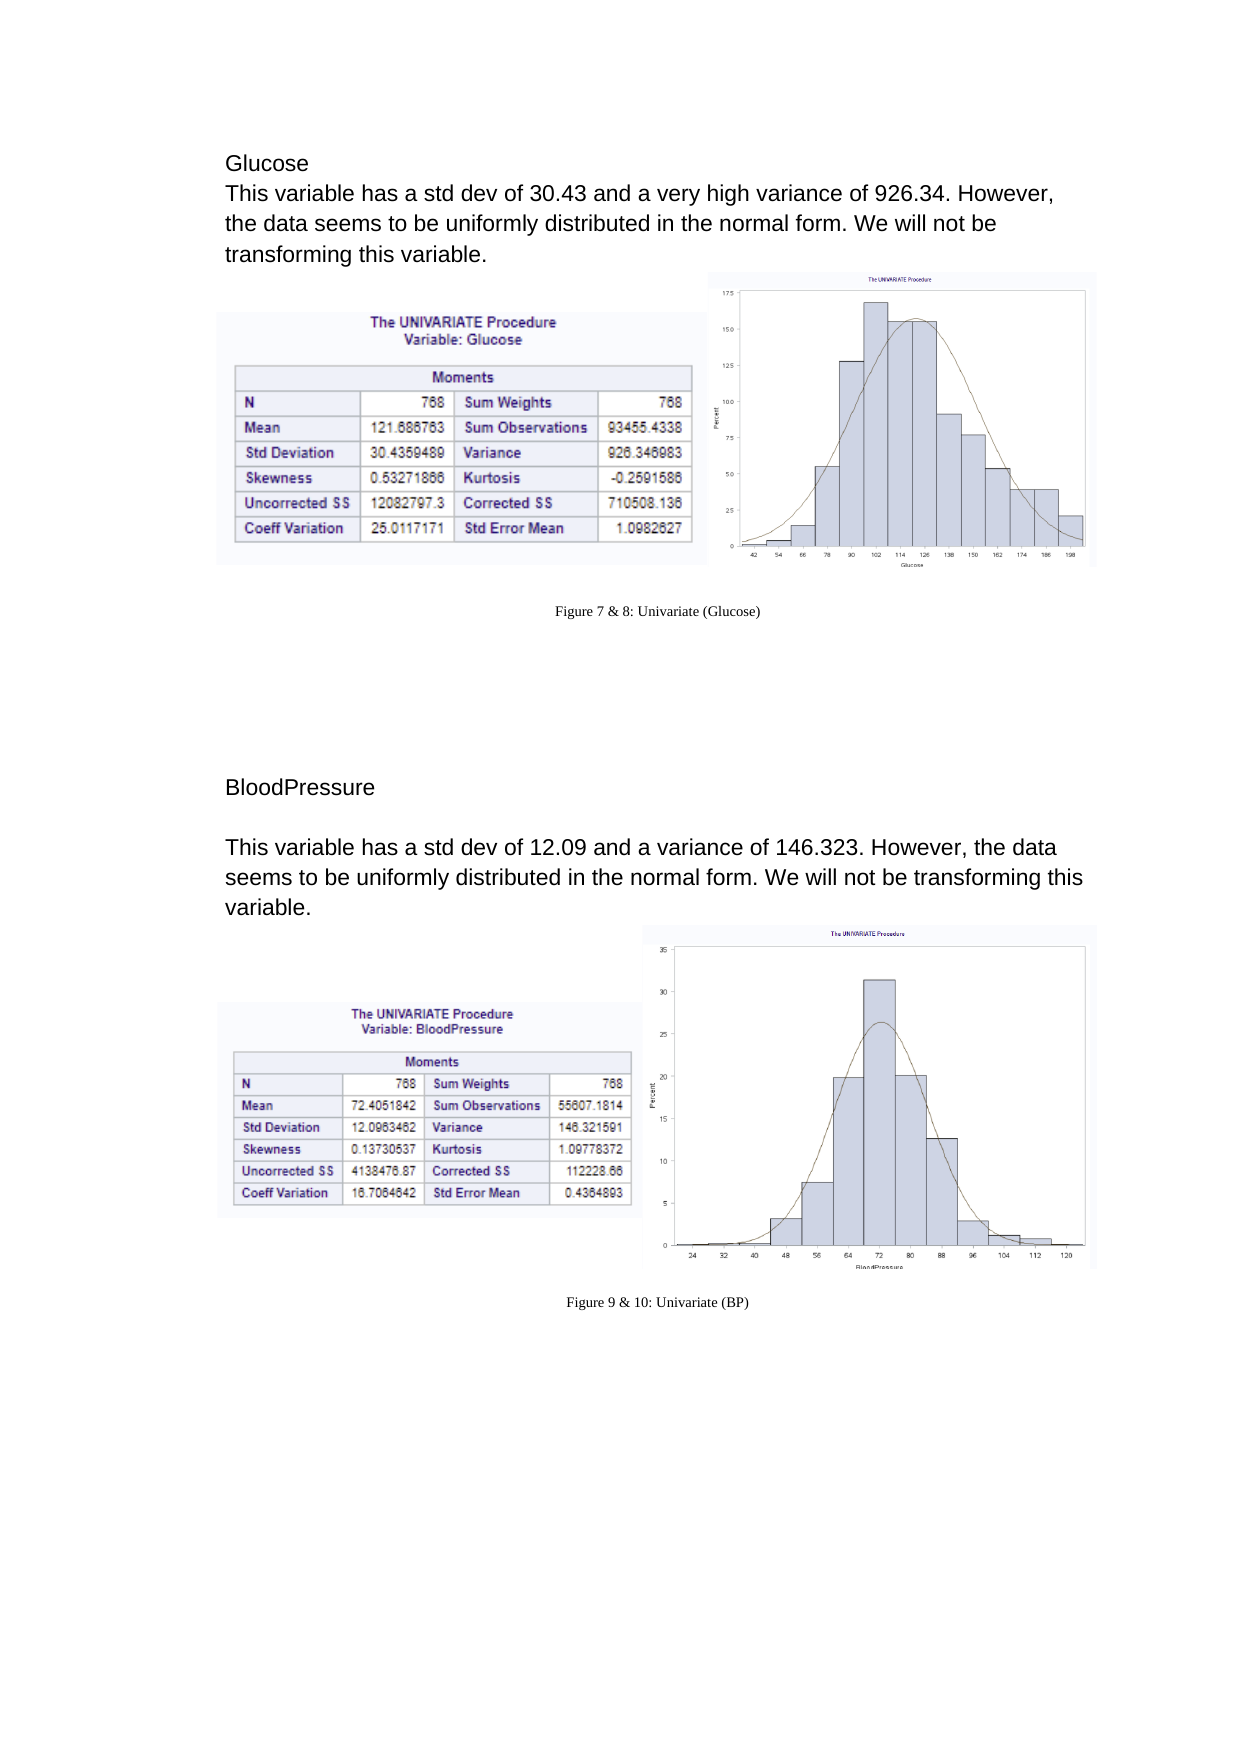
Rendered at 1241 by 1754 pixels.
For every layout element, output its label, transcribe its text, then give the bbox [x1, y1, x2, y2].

text BloodPressure [150, 773, 1090, 800]
text This variable has a std dev of 12.09 and a variance of 146.323. However, the data [150, 834, 1090, 860]
text seems to be uniformly distributed in the normal form. We will not be transforming this variable. [225, 864, 1090, 921]
picture [217, 925, 1097, 1269]
picture [216, 272, 1097, 567]
text Figure 7 & 8: Univariate (Glucose) [225, 603, 1090, 620]
text This variable has a std dev of 30.43 and a very high variance of 926.34. However, the data seems to be uniformly distributed in the normal form. We will not be transforming this variable. [225, 180, 1090, 267]
text Glucose [225, 150, 1090, 176]
text Figure 9 & 10: Univariate (BP) [225, 1218, 1090, 1310]
